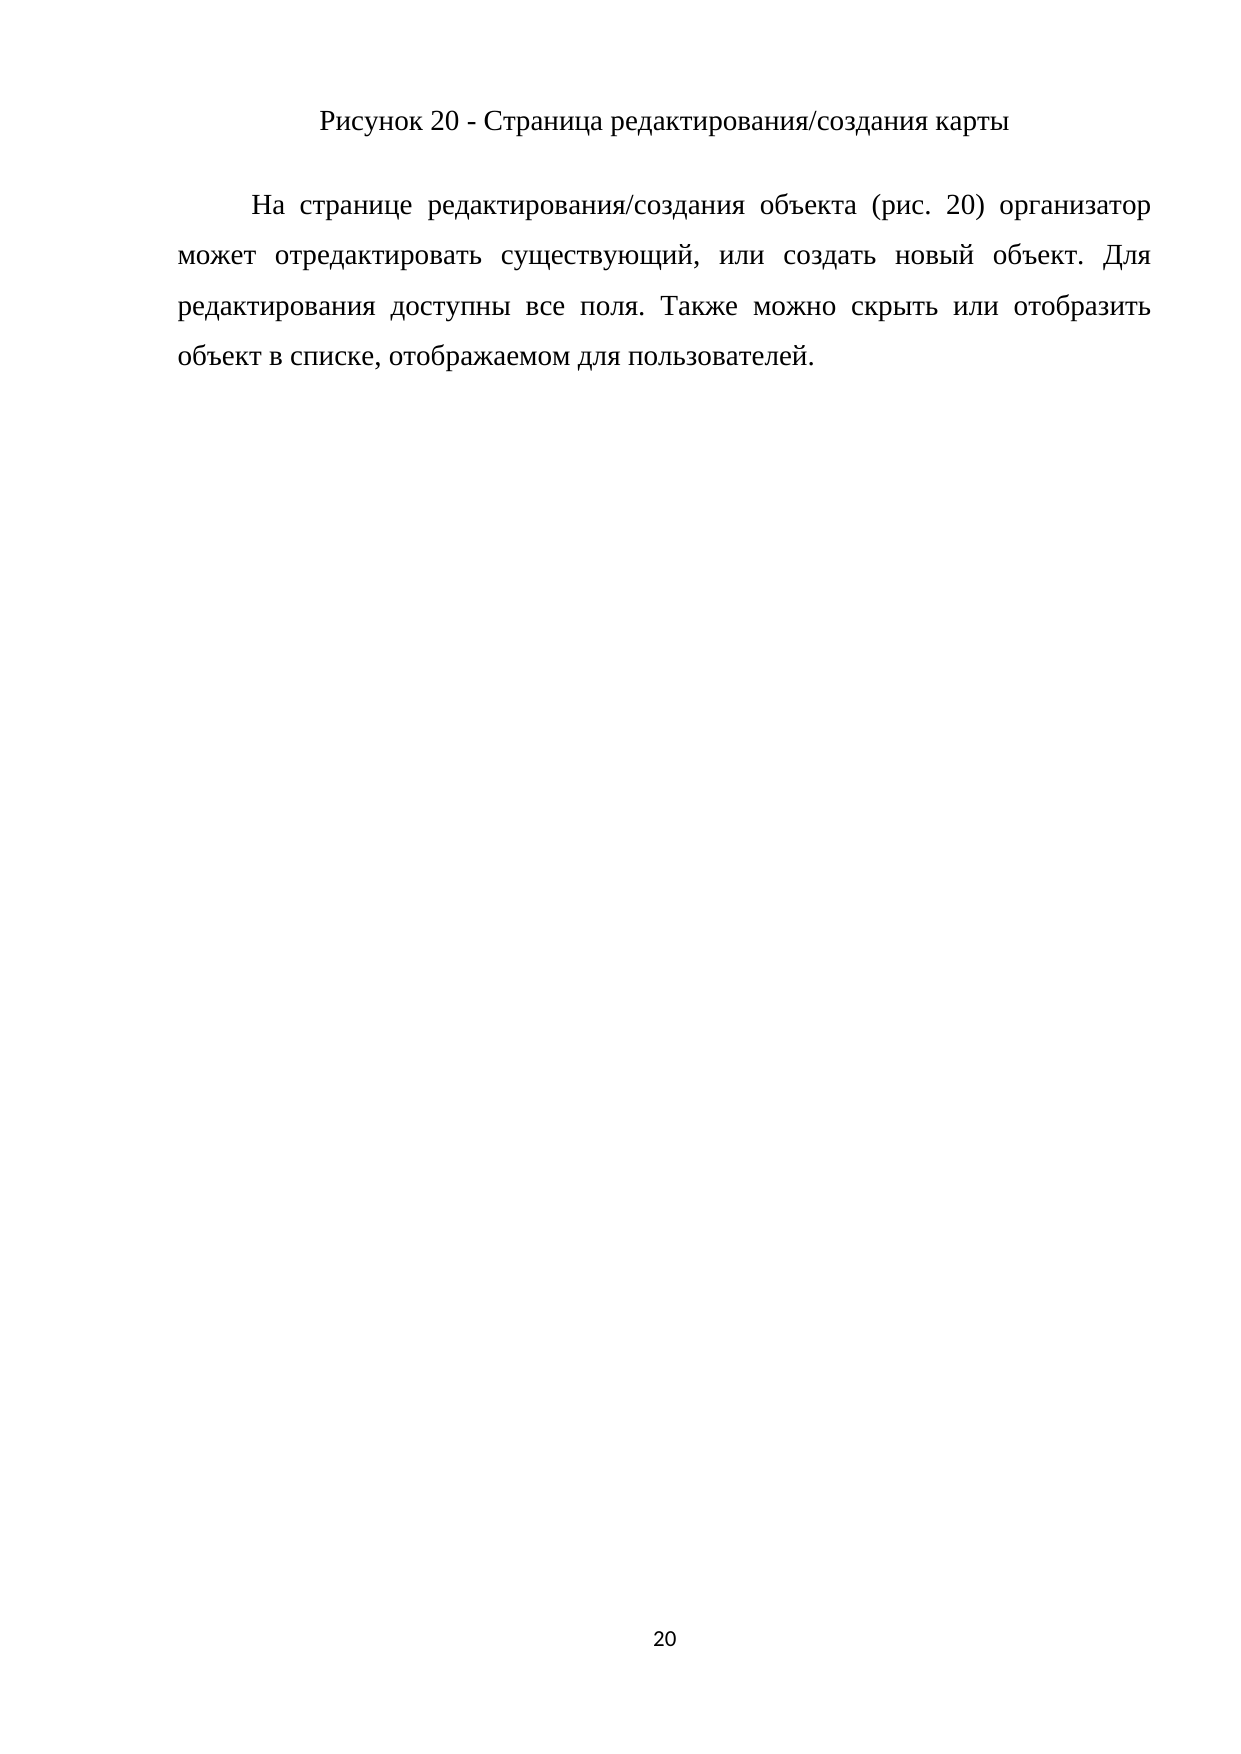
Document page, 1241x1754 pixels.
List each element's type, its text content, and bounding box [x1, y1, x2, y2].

text На странице редактирования/создания объекта (рис. 20) организатор может отредактировать существующий, или создать новый объект. Для редактирования доступны все поля. Также можно скрыть или отобразить объект в списке, отображаемом для пользователей. [177, 187, 1152, 372]
text Рисунок 20 - Страница редактирования/создания карты [177, 103, 1152, 137]
